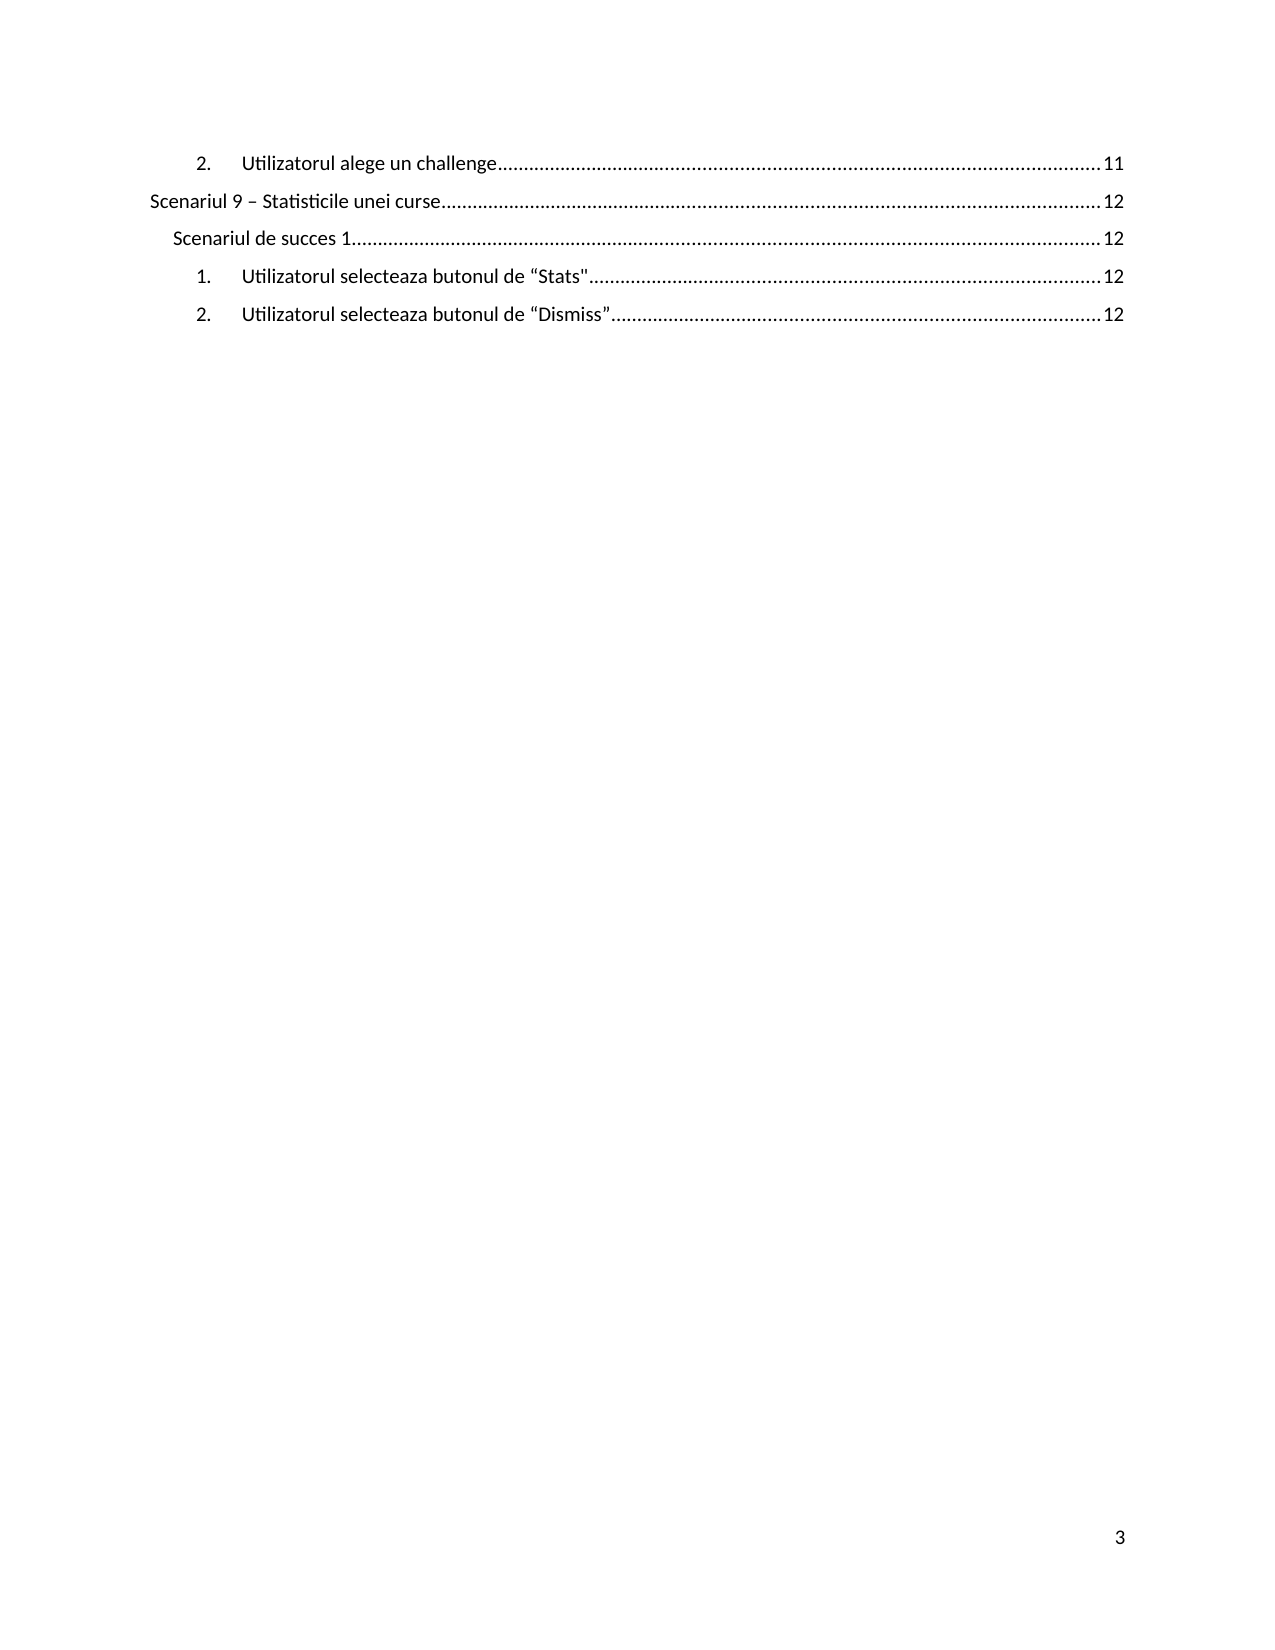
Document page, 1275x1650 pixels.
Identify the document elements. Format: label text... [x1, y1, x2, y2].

text 2. Utilizatorul alege un challenge 11 [196, 150, 1125, 175]
text 1. Utilizatorul selecteaza butonul de “Stats" 12 [196, 263, 1125, 289]
text Scenariul 9 – Statisticile unei curse 12 [150, 188, 1125, 213]
text 2. Utilizatorul selecteaza butonul de “Dismiss” 12 [196, 301, 1125, 327]
text Scenariul de succes 1 12 [173, 226, 1125, 251]
